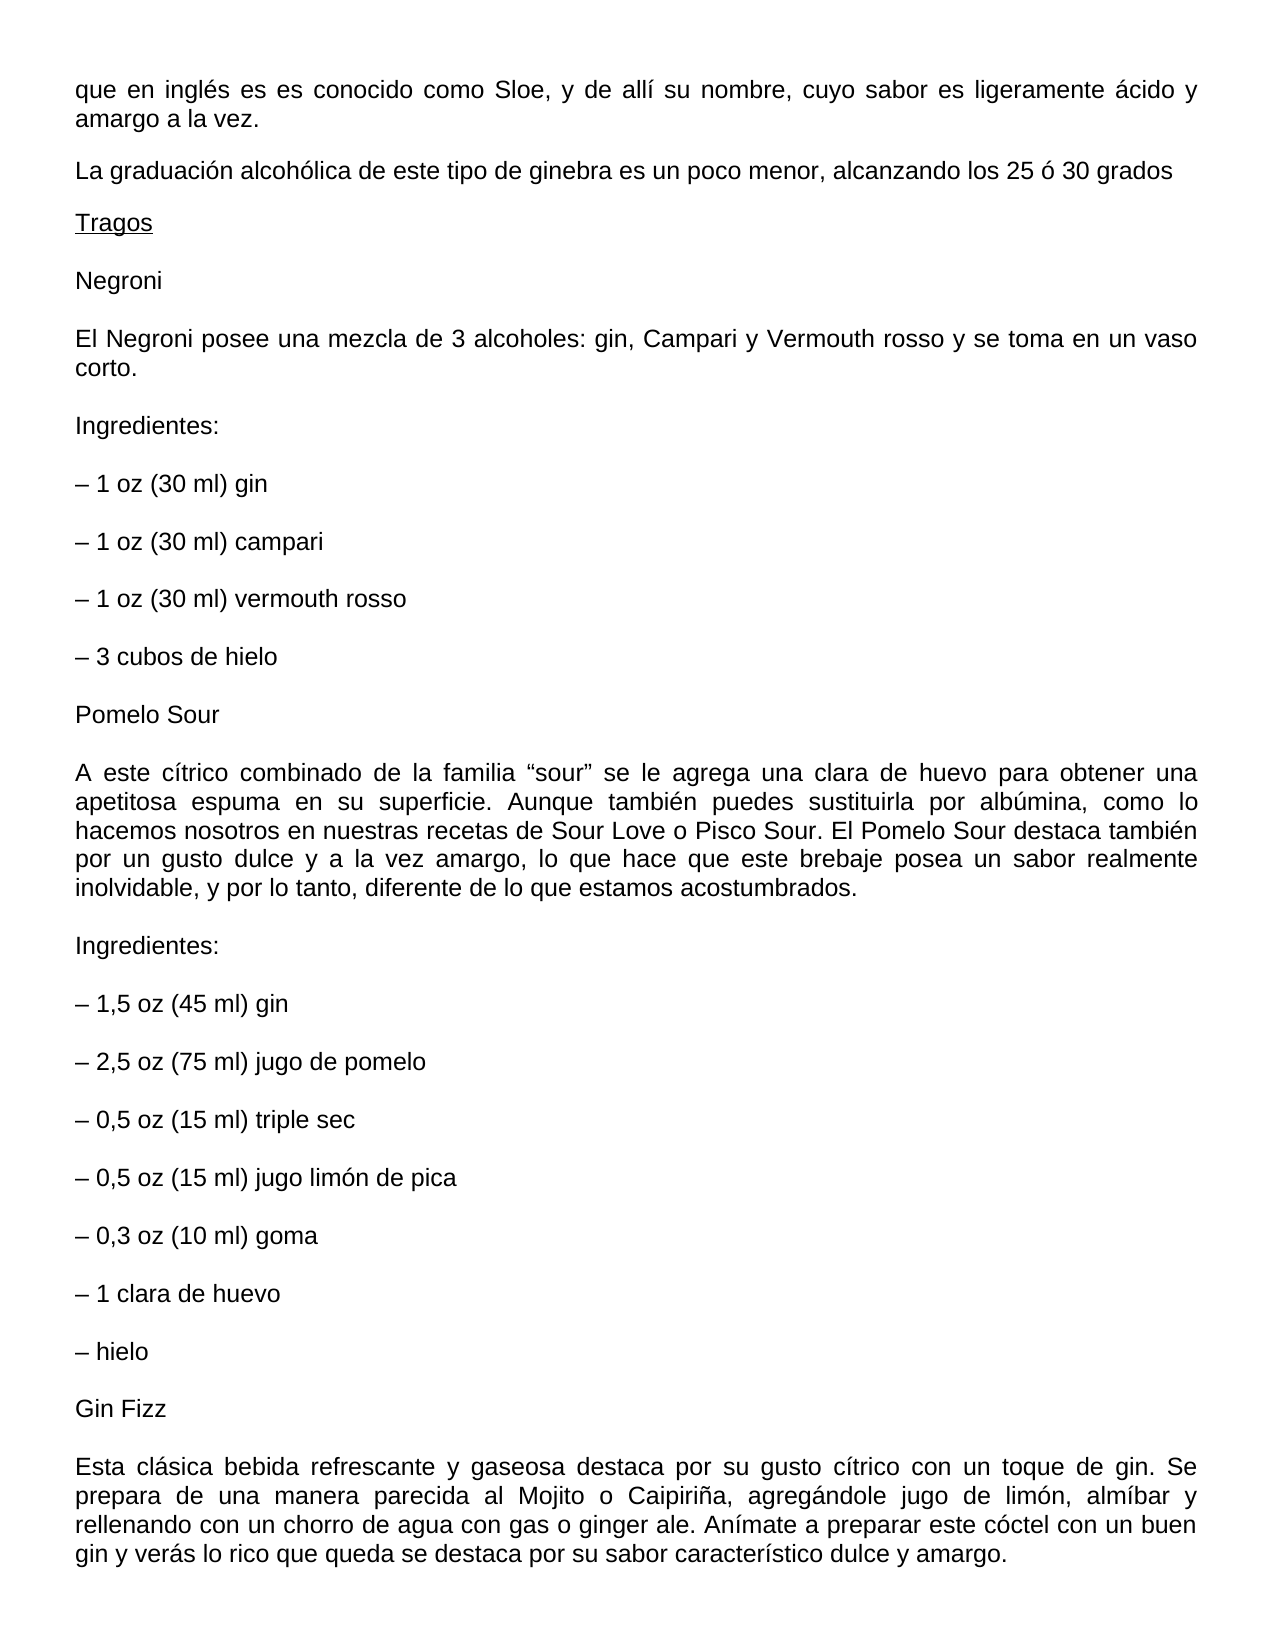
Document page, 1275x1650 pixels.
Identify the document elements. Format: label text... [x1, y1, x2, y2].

text – 0,3 oz (10 ml) goma [75, 1221, 1200, 1249]
text – 2,5 oz (75 ml) jugo de pomelo [75, 1047, 1200, 1076]
text Ingredientes: [75, 411, 1200, 439]
text – 1 oz (30 ml) gin [75, 468, 1200, 497]
text Esta clásica bebida refrescante y gaseosa destaca por su gusto cítrico con un toque de gin. Se prepara de una manera parecida al Mojito o Caipiriña, agregándole jugo de limón, almíbar y rellenando con un chorro de agua con gas o ginger ale. Anímate a preparar este cóctel con un buen gin y verás lo rico que queda se destaca por su sabor característico dulce y amargo. [75, 1452, 1200, 1567]
text – 1 oz (30 ml) vermouth rosso [75, 584, 1200, 613]
text Negroni [75, 266, 1200, 295]
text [75, 75, 1200, 132]
text A este cítrico combinado de la familia “sour” se le agrega una clara de huevo para obtener una apetitosa espuma en su superficie. Aunque también puedes sustituirla por albúmina, como lo hacemos nosotros en nuestras recetas de Sour Love o Pisco Sour. El Pomelo Sour destaca también por un gusto dulce y a la vez amargo, lo que hace que este brebaje posea un sabor realmente inolvidable, y por lo tanto, diferente de lo que estamos acostumbrados. [75, 758, 1200, 902]
text Pomelo Sour [75, 700, 1200, 729]
text El Negroni posee una mezcla de 3 alcoholes: gin, Campari y Vermouth rosso y se toma en un vaso corto. [75, 324, 1200, 381]
text Ingredientes: [75, 931, 1200, 960]
text – 0,5 oz (15 ml) jugo limón de pica [75, 1163, 1200, 1191]
text La graduación alcohólica de este tipo de ginebra es un poco menor, alcanzando los 25 ó 30 grados [75, 156, 1200, 185]
text – 1 oz (30 ml) campari [75, 526, 1200, 555]
text – 3 cubos de hielo [75, 642, 1200, 671]
text Tragos [75, 208, 1200, 237]
text Gin Fizz [75, 1394, 1200, 1423]
text – 1 clara de huevo [75, 1278, 1200, 1307]
text – hielo [75, 1336, 1200, 1365]
text – 0,5 oz (15 ml) triple sec [75, 1105, 1200, 1133]
text – 1,5 oz (45 ml) gin [75, 989, 1200, 1018]
